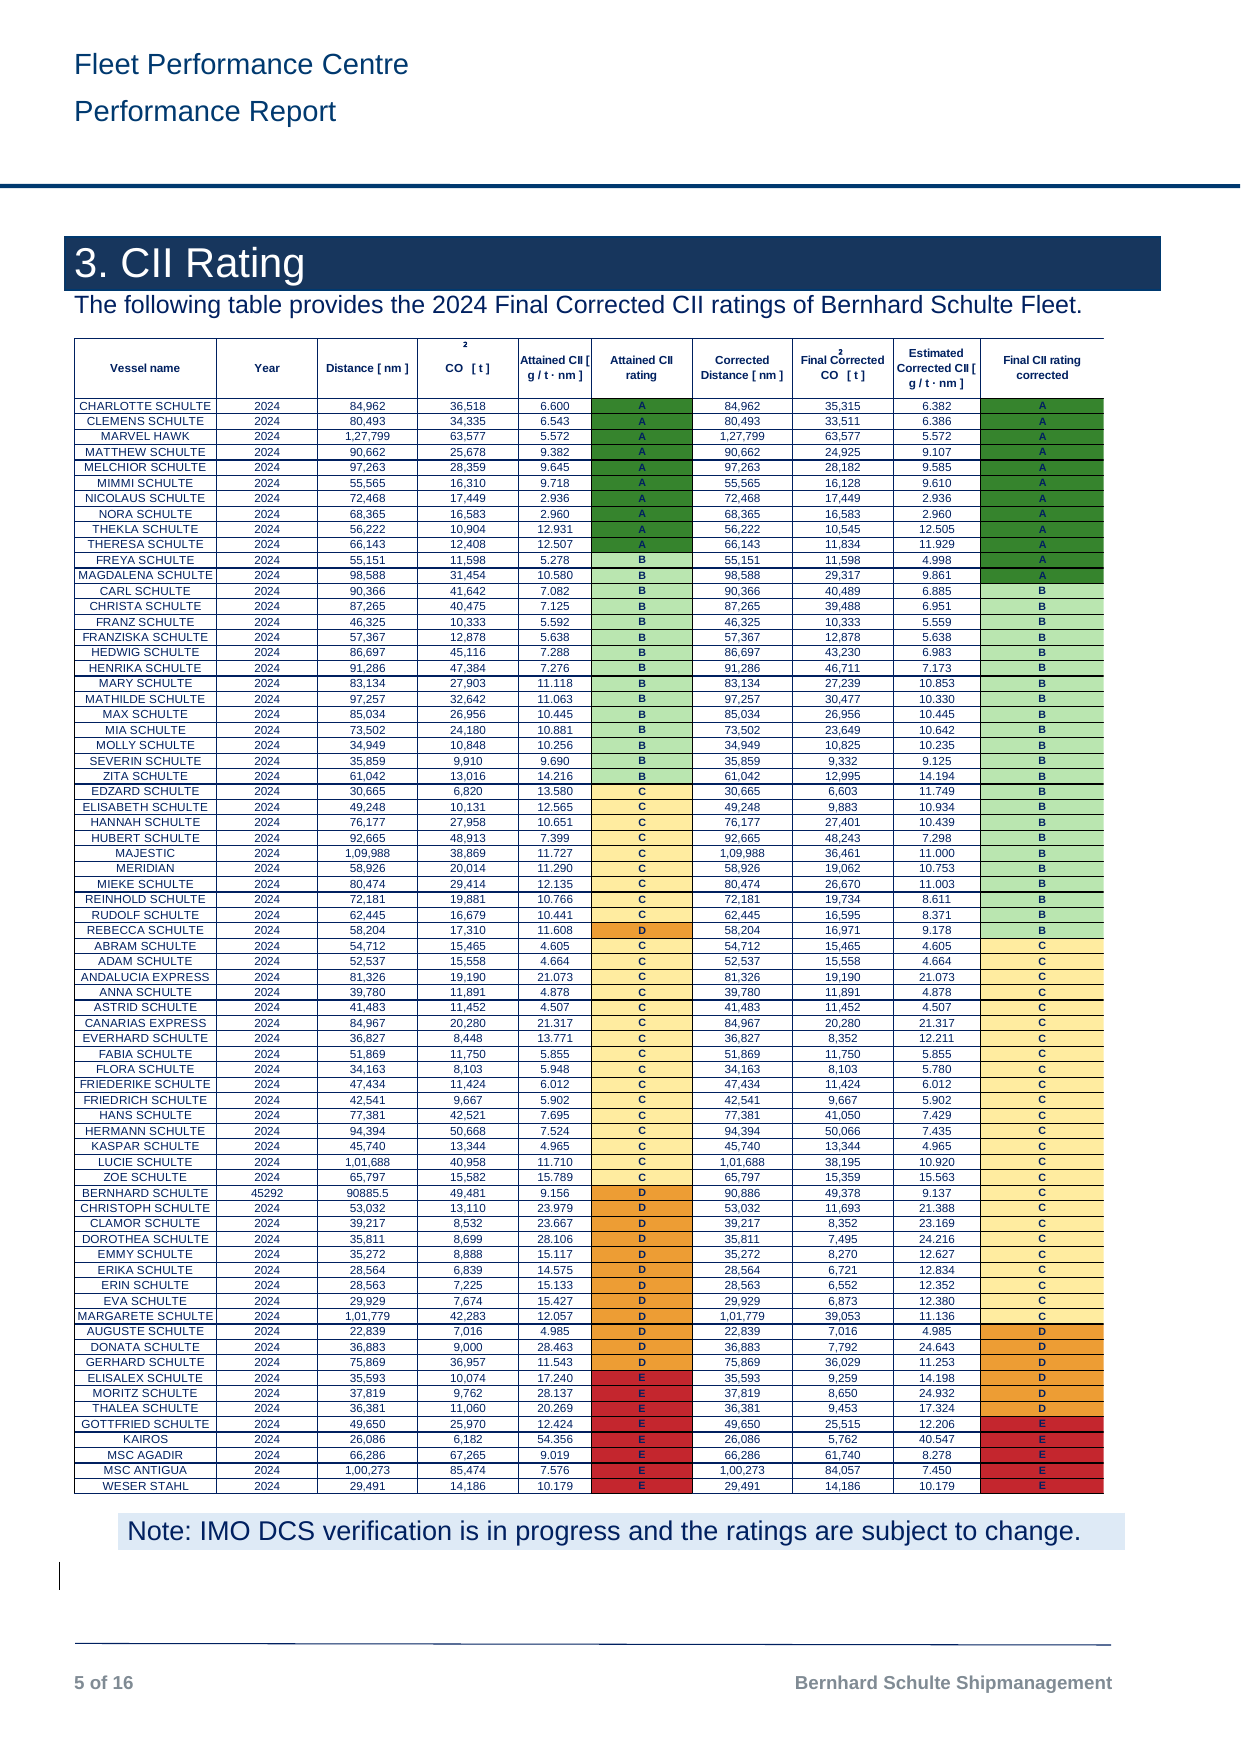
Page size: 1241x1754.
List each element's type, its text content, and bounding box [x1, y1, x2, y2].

text The following table provides the 2024 Final Corrected CII ratings of Bernhard Schulte Fleet. [74, 291, 1163, 319]
subtitle 3. CII Rating [66, 238, 1160, 289]
text Note: IMO DCS verification is in progress and the ratings are subject to change. [119, 1514, 1124, 1549]
